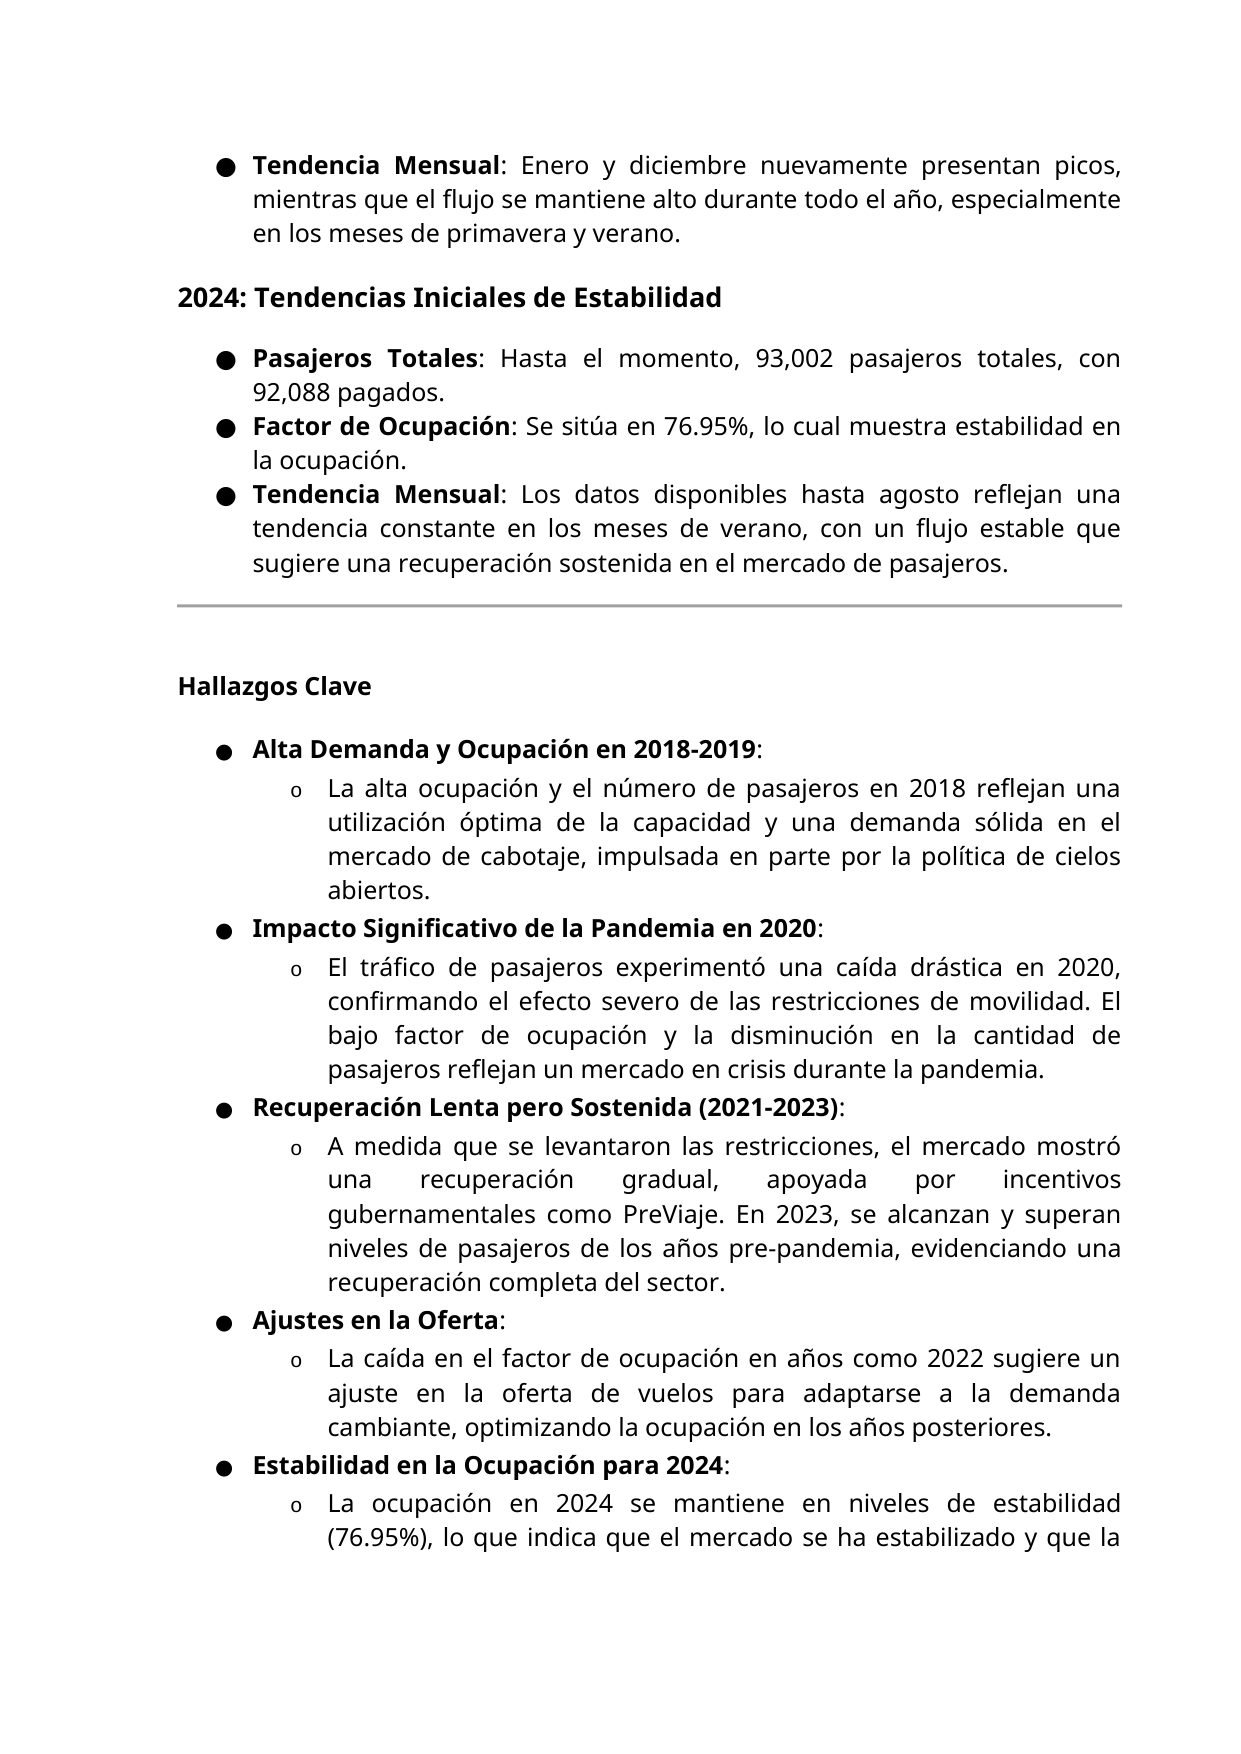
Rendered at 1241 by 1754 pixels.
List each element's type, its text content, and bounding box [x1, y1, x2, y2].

subtitle 2024: Tendencias Iniciales de Estabilidad [177, 279, 1122, 316]
list Pasajeros Totales: Hasta el momento, 93,002 pasajeros totales, con 92,088 pagados. [215, 341, 1122, 409]
list La alta ocupación y el número de pasajeros en 2018 reflejan una utilización óptima de la capacidad y una demanda sólida en el mercado de cabotaje, impulsada en parte por la política de cielos abiertos. [290, 770, 1122, 906]
list Estabilidad en la Ocupación para 2024: [215, 1443, 1122, 1486]
list Recuperación Lenta pero Sostenida (2021-2023): [215, 1085, 1122, 1128]
list Tendencia Mensual: Los datos disponibles hasta agosto reflejan una tendencia constante en los meses de verano, con un flujo estable que sugiere una recuperación sostenida en el mercado de pasajeros. [215, 477, 1122, 579]
list Factor de Ocupación: Se sitúa en 76.95%, lo cual muestra estabilidad en la ocupación. [215, 409, 1122, 477]
list A medida que se levantaron las restricciones, el mercado mostró una recuperación gradual, apoyada por incentivos gubernamentales como PreViaje. En 2023, se alcanzan y superan niveles de pasajeros de los años pre-pandemia, evidenciando una recuperación completa del sector. [290, 1128, 1122, 1298]
list Tendencia Mensual: Enero y diciembre nuevamente presentan picos, mientras que el flujo se mantiene alto durante todo el año, especialmente en los meses de primavera y verano. [215, 148, 1122, 250]
list Impacto Significativo de la Pandemia en 2020: [215, 906, 1122, 949]
list Ajustes en la Oferta: [215, 1298, 1122, 1341]
text Hallazgos Clave [177, 668, 1122, 702]
list La caída en el factor de ocupación en años como 2022 sugiere un ajuste en la oferta de vuelos para adaptarse a la demanda cambiante, optimizando la ocupación en los años posteriores. [290, 1341, 1122, 1443]
list Alta Demanda y Ocupación en 2018-2019: [215, 727, 1122, 770]
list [290, 1486, 1122, 1554]
list El tráfico de pasajeros experimentó una caída drástica en 2020, confirmando el efecto severo de las restricciones de movilidad. El bajo factor de ocupación y la disminución en la cantidad de pasajeros reflejan un mercado en crisis durante la pandemia. [290, 949, 1122, 1085]
